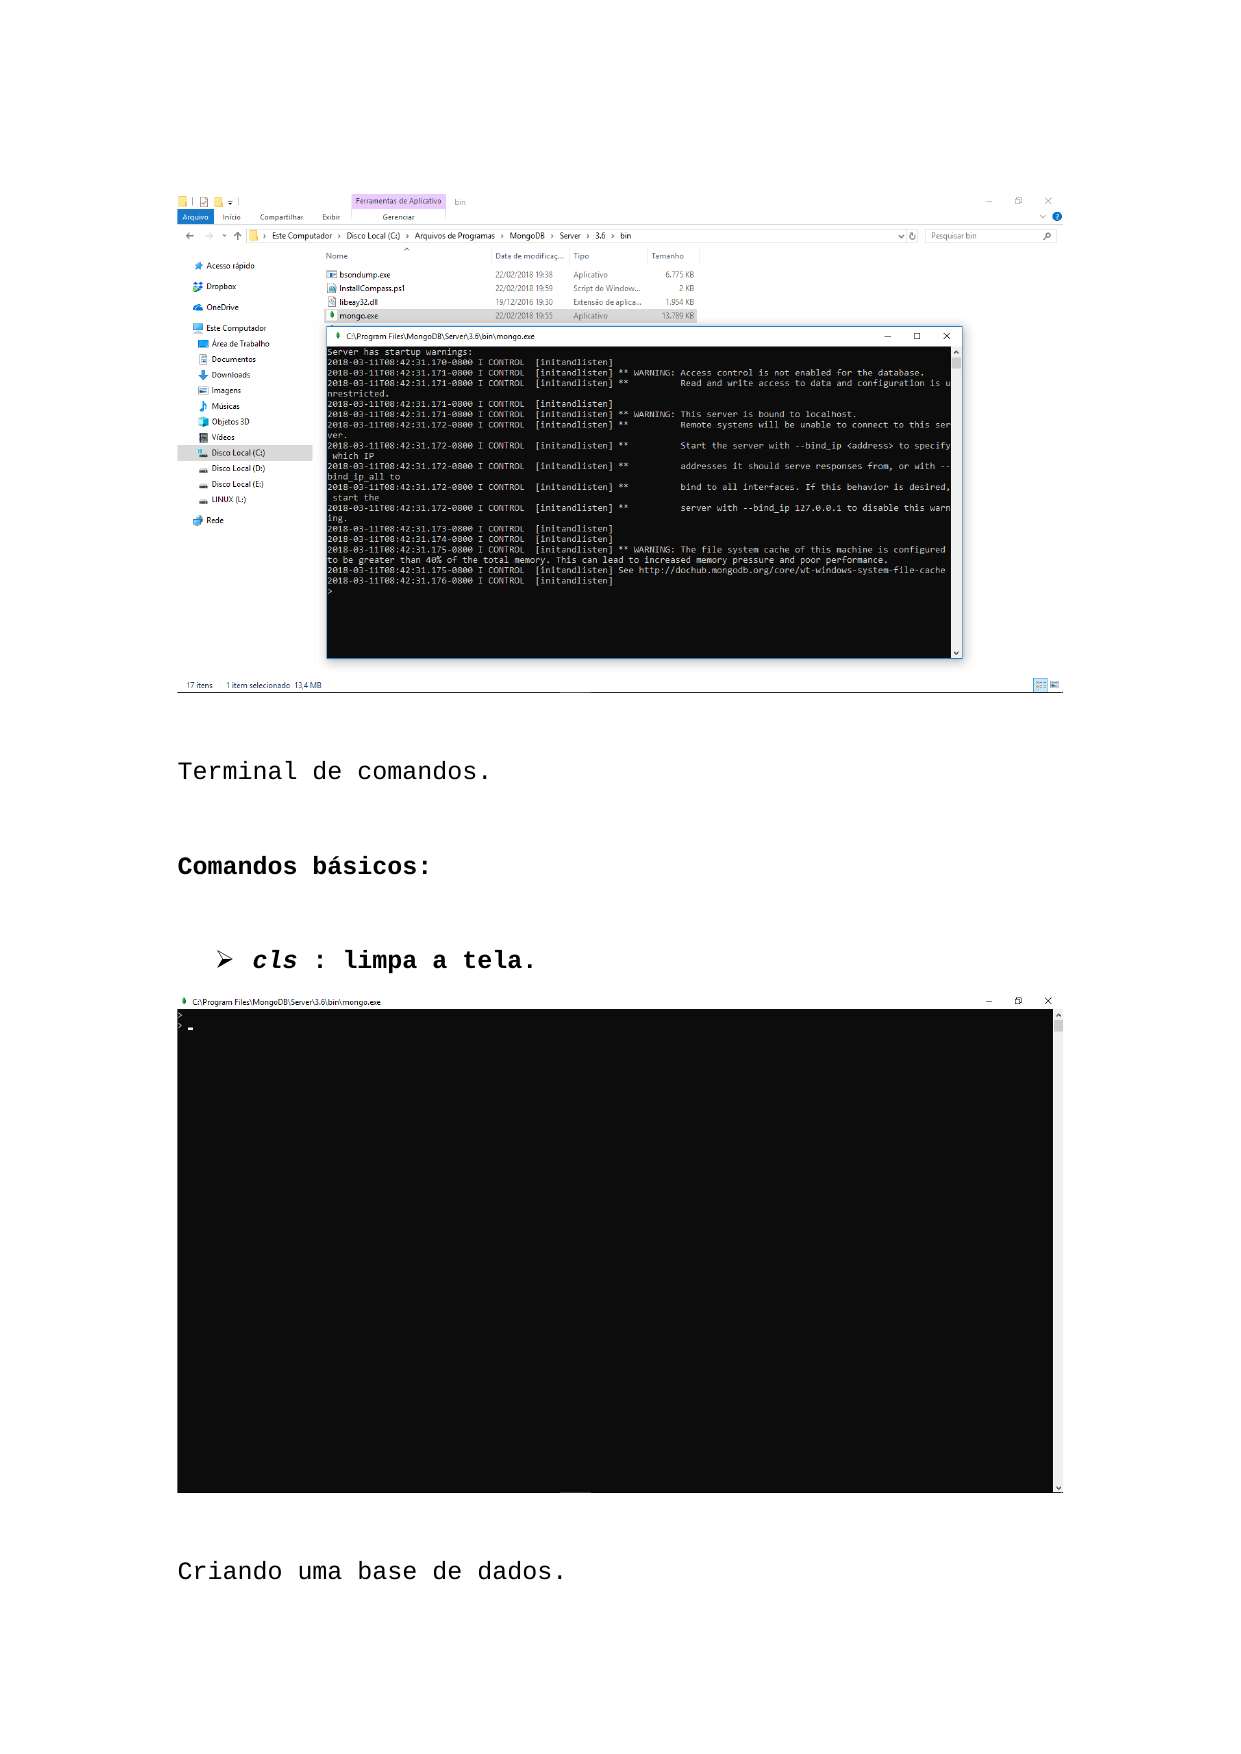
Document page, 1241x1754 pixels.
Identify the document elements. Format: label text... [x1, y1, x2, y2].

subtitle Terminal de comandos. [177, 759, 1063, 787]
subtitle Criando uma base de dados. [177, 1559, 1063, 1587]
subtitle Comandos básicos: [177, 853, 1063, 882]
picture [177, 994, 1063, 1493]
picture [177, 194, 1063, 693]
list cls : limpa a tela. [215, 948, 1063, 976]
